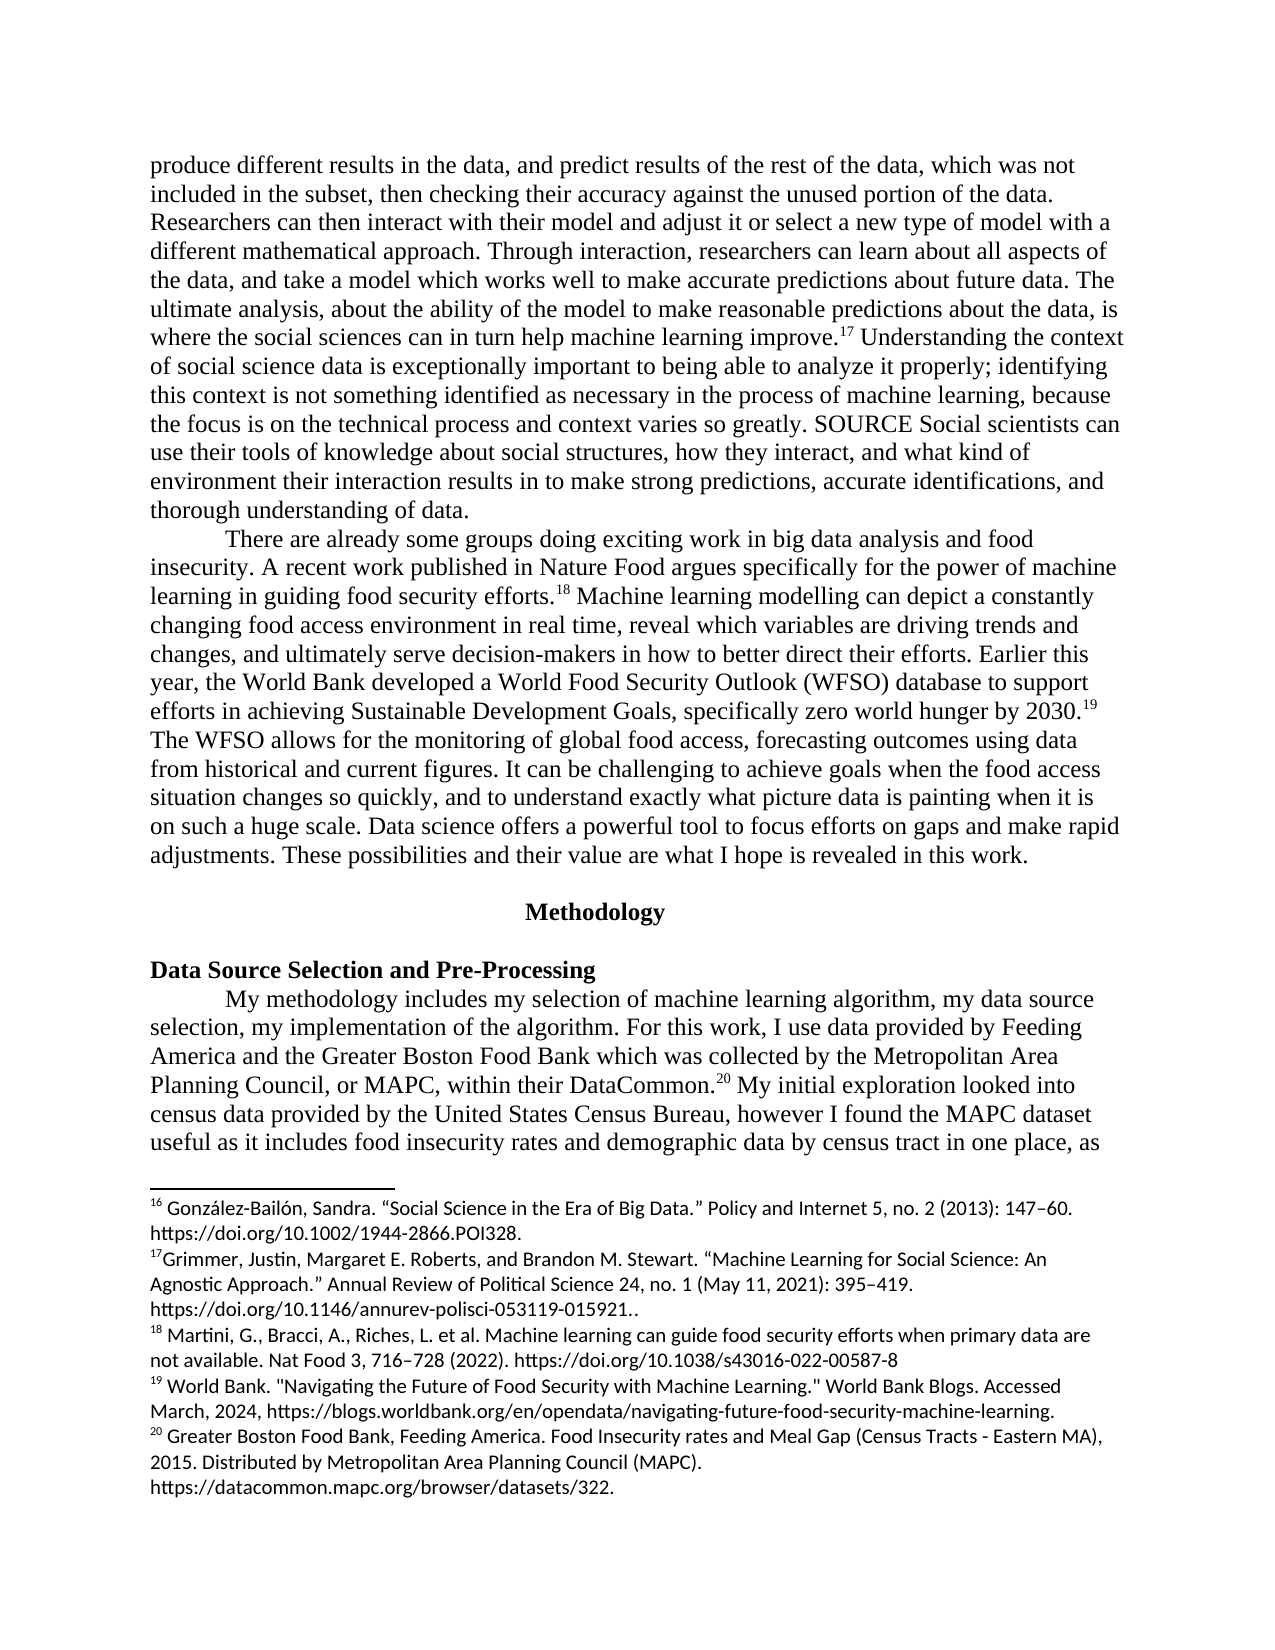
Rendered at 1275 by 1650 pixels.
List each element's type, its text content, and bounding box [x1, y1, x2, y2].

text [150, 984, 1125, 1156]
text Learning how these features interact manually can be incredibly slow and complex. Machine learning models can tackle subsets of the data, learn about how the different features produce different results in the data, and predict results of the rest of the data, which was not included in the subset, then checking their accuracy against the unused portion of the data. Researchers can then interact with their model and adjust it or select a new type of model with a different mathematical approach. Through interaction, researchers can learn about all aspects of the data, and take a model which works well to make accurate predictions about future data. The ultimate analysis, about the ability of the model to make reasonable predictions about the data, is where the social sciences can in turn help machine learning improve. Understanding the context of social science data is exceptionally important to being able to analyze it properly; identifying this context is not something identified as necessary in the process of machine learning, because the focus is on the technical process and context varies so greatly. SOURCE Social scientists can use their tools of knowledge about social structures, how they interact, and what kind of environment their interaction results in to make strong predictions, accurate identifications, and thorough understanding of data. [150, 150, 1125, 524]
text Methodology [450, 897, 1125, 926]
text Data Source Selection and Pre-Processing [150, 955, 1125, 984]
text There are already some groups doing exciting work in big data analysis and food insecurity. A recent work published in Nature Food argues specifically for the power of machine learning in guiding food security efforts. Machine learning modelling can depict a constantly changing food access environment in real time, reveal which variables are driving trends and changes, and ultimately serve decision-makers in how to better direct their efforts. Earlier this year, the World Bank developed a World Food Security Outlook (WFSO) database to support efforts in achieving Sustainable Development Goals, specifically zero world hunger by 2030. The WFSO allows for the monitoring of global food access, forecasting outcomes using data from historical and current figures. It can be challenging to achieve goals when the food access situation changes so quickly, and to understand exactly what picture data is painting when it is on such a huge scale. Data science offers a powerful tool to focus efforts on gaps and make rapid adjustments. These possibilities and their value are what I hope is revealed in this work. [150, 524, 1125, 869]
